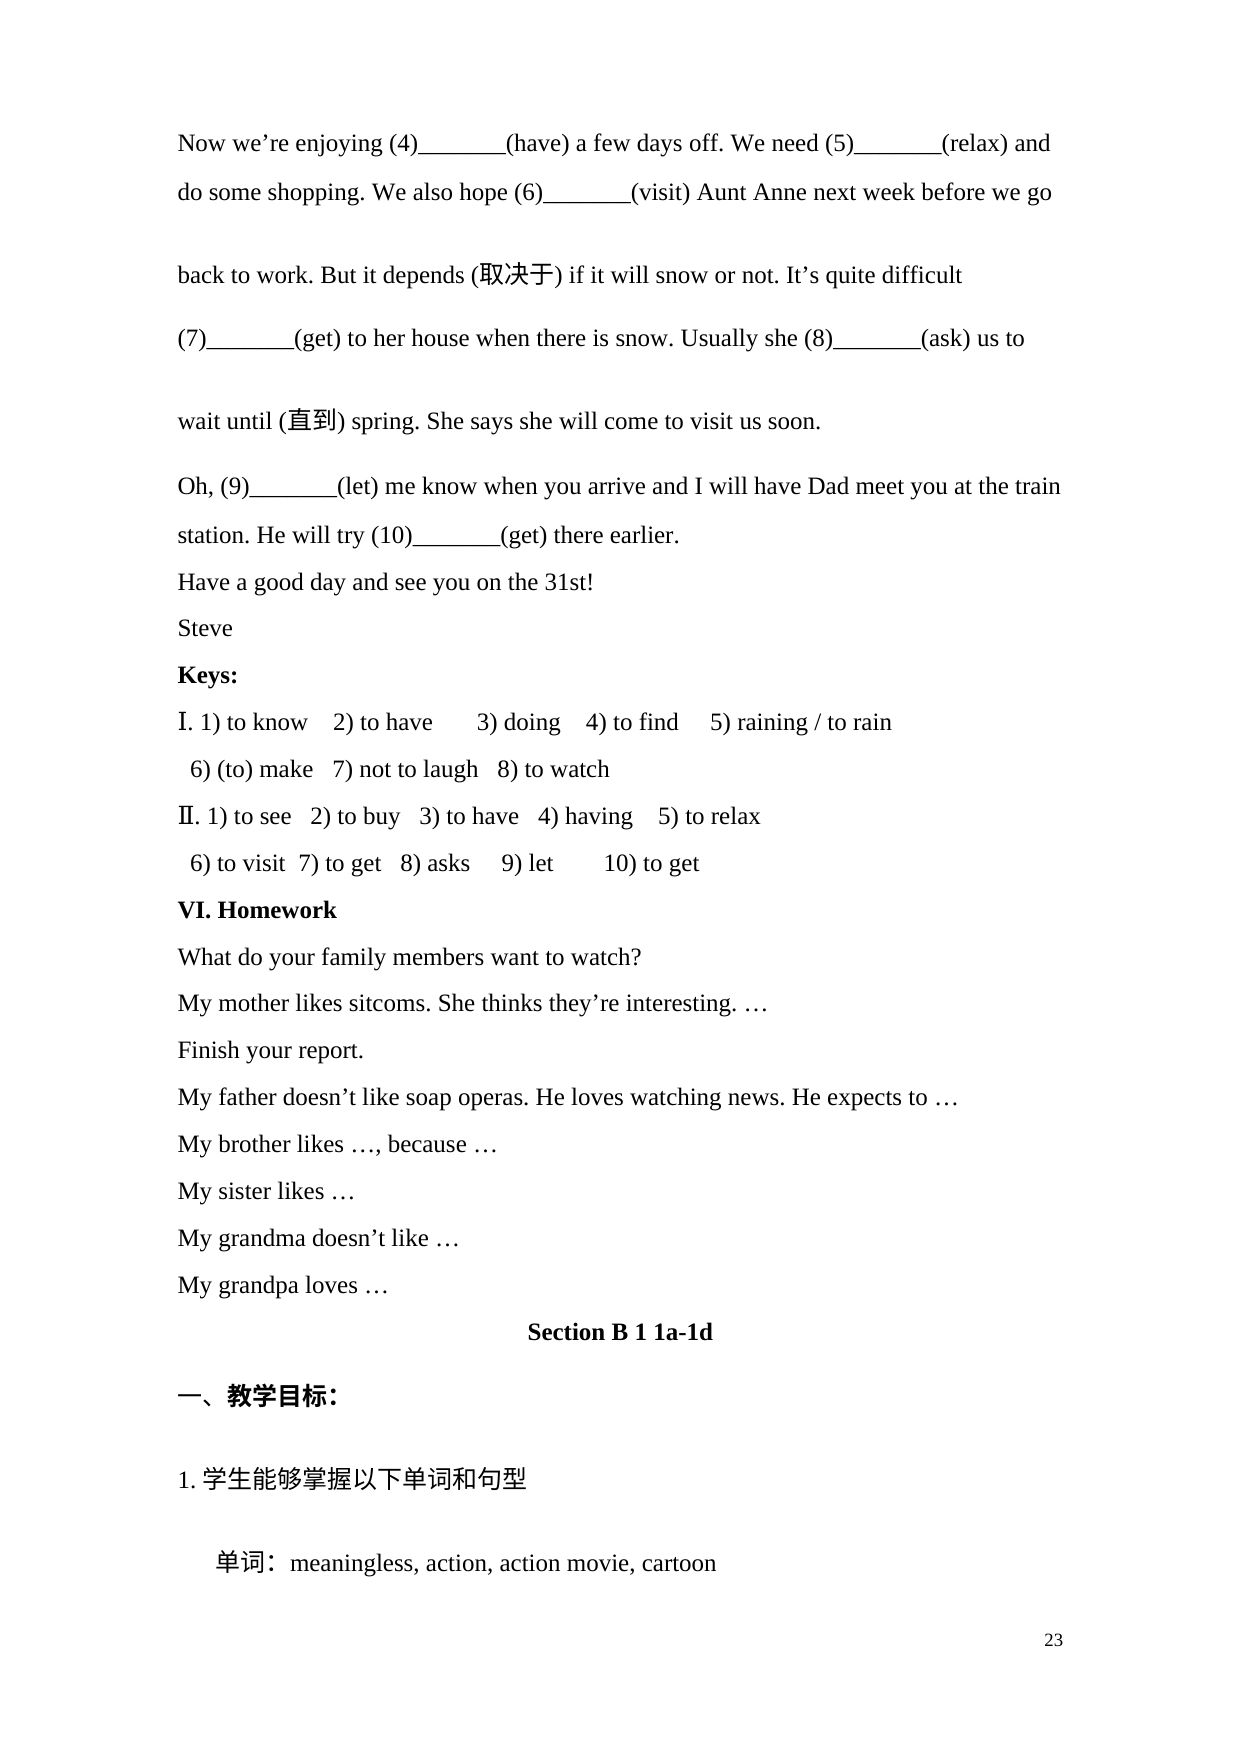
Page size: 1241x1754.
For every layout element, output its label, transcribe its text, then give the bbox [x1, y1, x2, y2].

text My brother likes …, because … [177, 1127, 1063, 1160]
text What do your family members want to watch? [177, 940, 1063, 972]
text 6) to visit 7) to get 8) asks 9) let 10) to get [177, 846, 1063, 878]
text 单词：meaningless, action, action movie, cartoon [177, 1528, 1063, 1593]
text Ⅰ. 1) to know 2) to have 3) doing 4) to find 5) raining / to rain [177, 705, 1063, 738]
text Ⅱ. 1) to see 2) to buy 3) to have 4) having 5) to relax [177, 799, 1063, 832]
text VI. Homework [177, 893, 1063, 925]
text 1. 学生能够掌握以下单词和句型 [177, 1445, 1063, 1510]
text 一、教学目标： [177, 1362, 1063, 1427]
text Section B 1 -1d [177, 1315, 1063, 1347]
text Finish your report. [177, 1033, 1063, 1066]
text Steve [177, 612, 1063, 644]
text Now we’re enjoying (4)_______(have) a few days off. We need (5)_______(relax) and do some shopping. We also hope (6)_______(visit) Aunt Anne next week before we go back to work. But it depends (取决于) if it will snow or not. It’s quite difficult (7)_______(get) to her house when there is snow. Usually she (8)_______(ask) us to wait until (直到) spring. She says she will come to visit us soon. [177, 126, 1063, 451]
text My mother likes sitcoms. She thinks they’re interesting. … [177, 987, 1063, 1019]
text Have a good day and see you on the 31st! [177, 565, 1063, 597]
text Keys: [177, 658, 1063, 691]
text 6) (to) make 7) not to laugh 8) to watch [177, 752, 1063, 785]
text My grandpa loves … [177, 1268, 1063, 1300]
text My father doesn’t like soap operas. He loves watching news. He expects to … [177, 1080, 1063, 1113]
text My grandma doesn’t like … [177, 1221, 1063, 1253]
text Oh, (9)_______(let) me know when you arrive and I will have Dad meet you at the train station. He will try (10)_______(get) there earlier. [177, 469, 1063, 550]
text My sister likes … [177, 1174, 1063, 1207]
